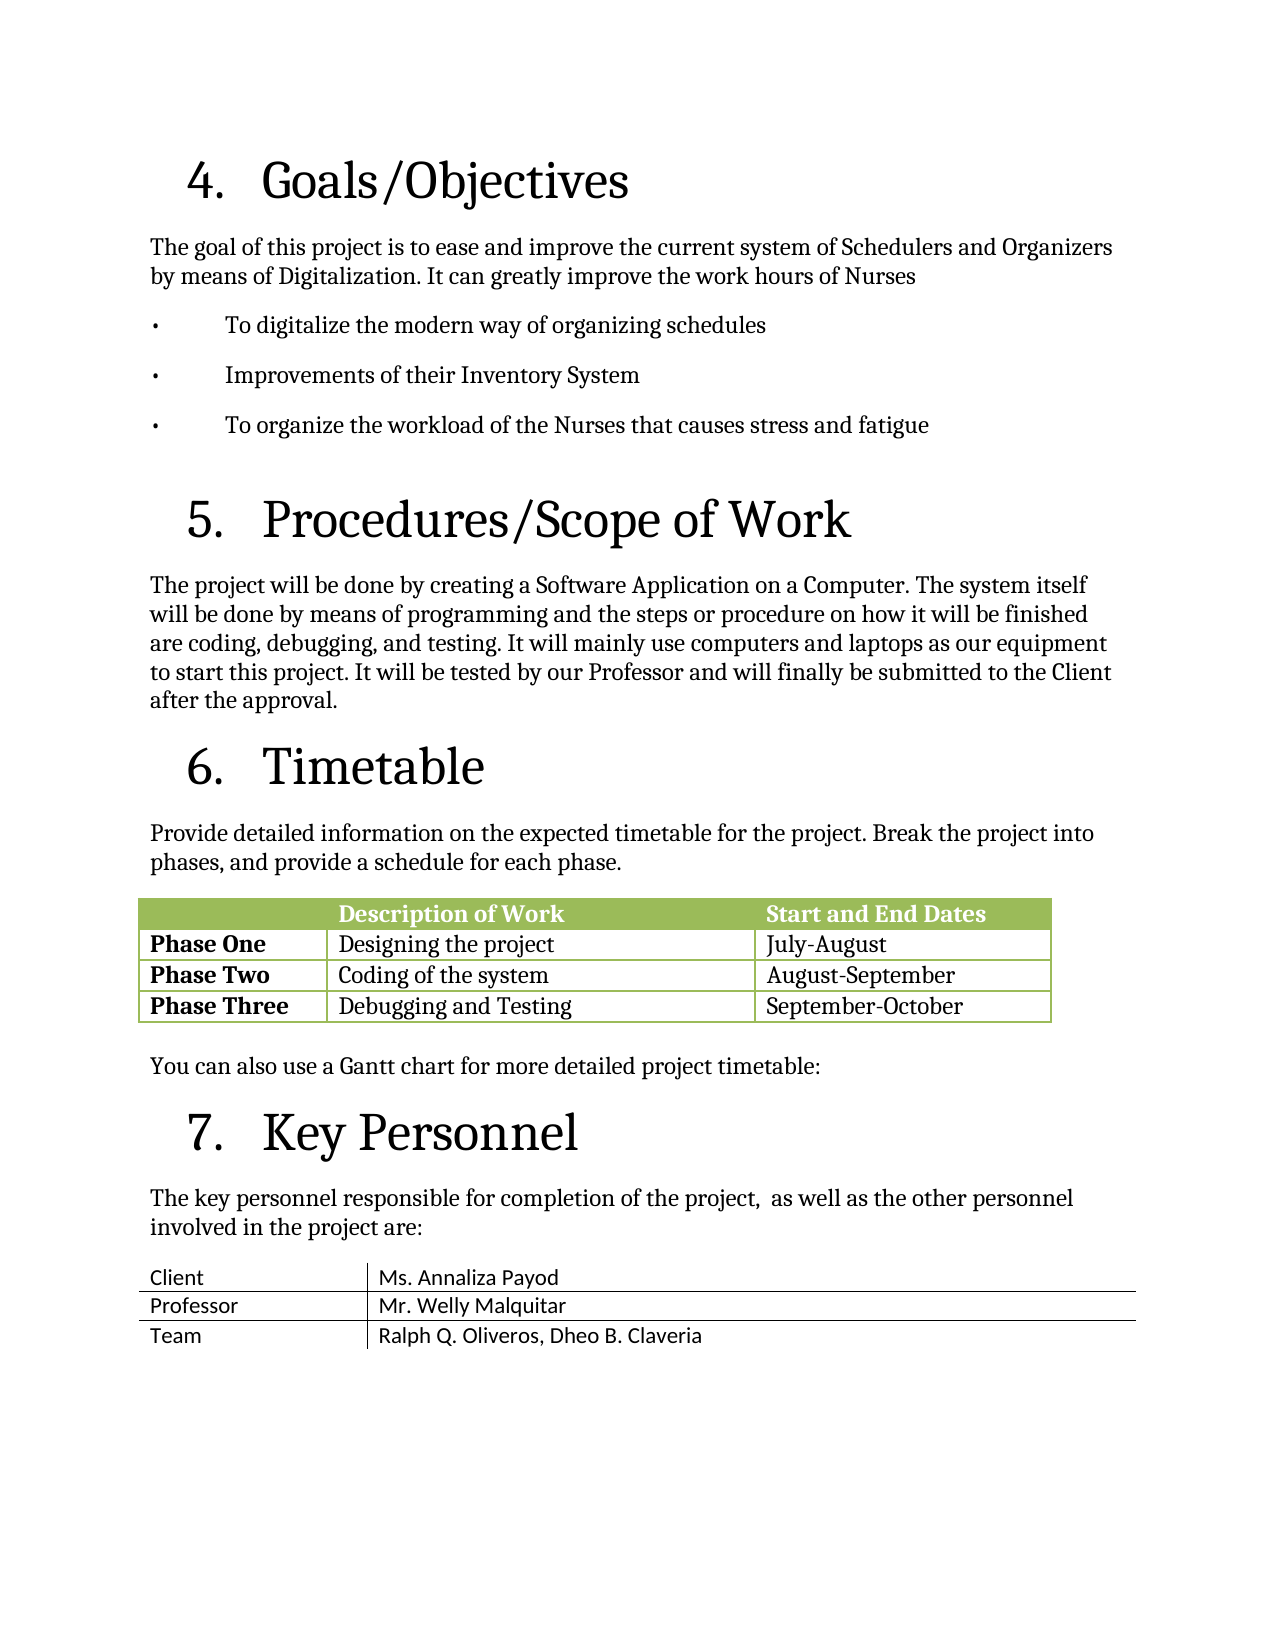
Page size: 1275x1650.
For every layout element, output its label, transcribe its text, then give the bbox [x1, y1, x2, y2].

list Procedures/Scope of Work [187, 488, 1125, 551]
table_cell Mr. Welly Malquitar [368, 1292, 1136, 1320]
table_header Ms. Annaliza Payod [368, 1263, 1136, 1291]
text The key personnel responsible for completion of the project, as well as the other personnel involved in the project are: [150, 1184, 1125, 1242]
table_cell Phase Two [140, 961, 326, 990]
text • Improvements of their Inventory System [150, 361, 1125, 390]
list Key Personnel [187, 1101, 1125, 1163]
table_cell Phase One [140, 930, 326, 959]
table_cell Team [139, 1321, 367, 1349]
text You can also use a Gantt chart for more detailed project timetable: [150, 1023, 1125, 1080]
list Timetable [187, 736, 1125, 798]
table_header Client [139, 1263, 367, 1291]
text Provide detailed information on the expected timetable for the project. Break the project into phases, and provide a schedule for each phase. [150, 819, 1125, 877]
table_header Start and End Dates [756, 900, 1050, 928]
table_cell Debugging and Testing [328, 992, 754, 1021]
table_cell Designing the project [328, 930, 754, 959]
table_cell August-September [756, 961, 1050, 990]
table_header [140, 900, 326, 928]
table_cell Ralph Q. Oliveros, Dheo B. Claveria [368, 1321, 1136, 1349]
table_cell Coding of the system [328, 961, 754, 990]
table_cell Professor [139, 1292, 367, 1320]
text • To organize the workload of the Nurses that causes stress and fatigue [150, 411, 1125, 467]
table_cell Phase Three [140, 992, 326, 1021]
text The goal of this project is to ease and improve the current system of Schedulers and Organizers by means of Digitalization. It can greatly improve the work hours of Nurses [150, 233, 1125, 291]
text • To digitalize the modern way of organizing schedules [150, 311, 1125, 340]
list Goals/Objectives [187, 150, 1125, 212]
table_cell July-August [756, 930, 1050, 959]
table_cell September-October [756, 992, 1050, 1021]
table_header Description of Work [328, 900, 754, 928]
text The project will be done by creating a Software Application on a Computer. The system itself will be done by means of programming and the steps or procedure on how it will be finished are coding, debugging, and testing. It will mainly use computers and laptops as our equipment to start this project. It will be tested by our Professor and will finally be submitted to the Client after the approval. [150, 571, 1125, 715]
